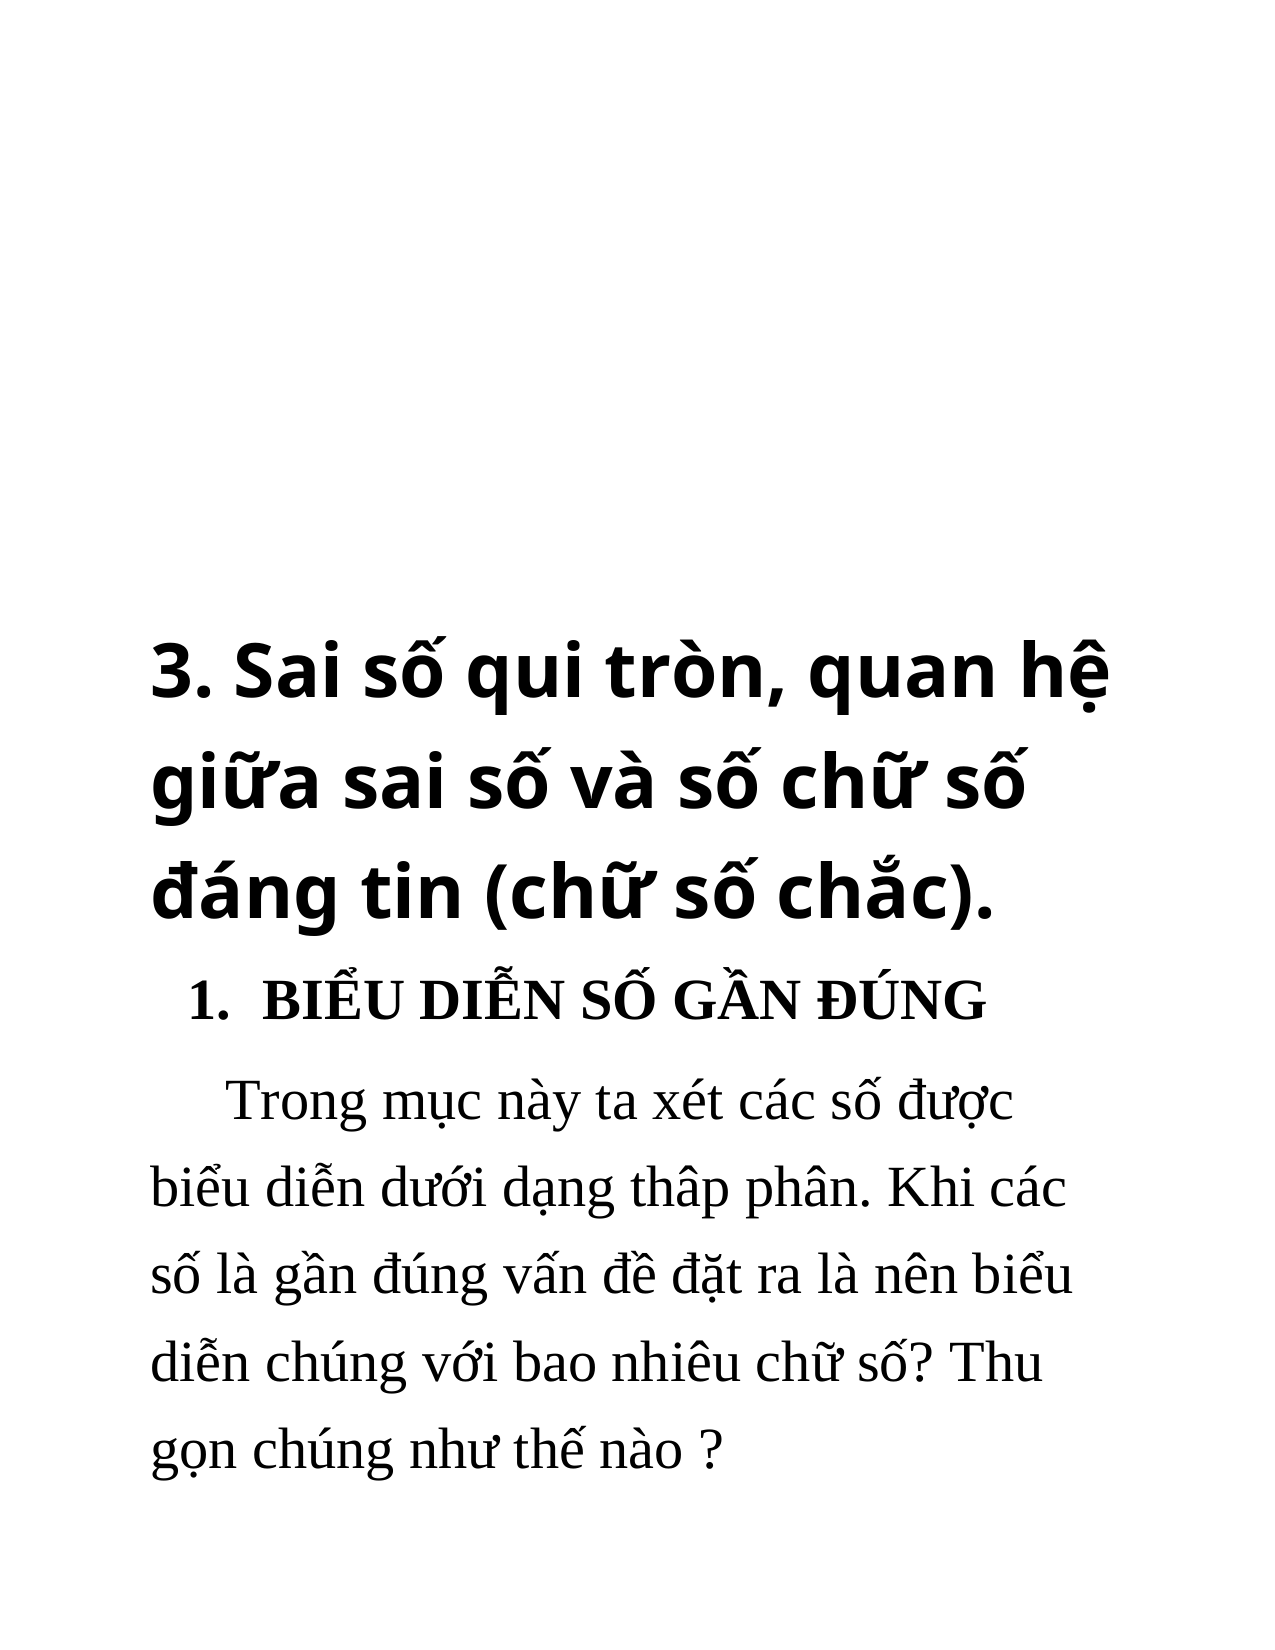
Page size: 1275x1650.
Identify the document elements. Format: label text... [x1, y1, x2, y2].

text Trong mục này ta xét các số được biểu diễn dưới dạng thâp phân. Khi các số là gần đúng vấn đề đặt ra là nên biểu diễn chúng với bao nhiêu chữ số? Thu gọn chúng như thế nào ? [150, 1065, 1125, 1481]
text 3. Sai số qui tròn, quan hệ giữa sai số và số chữ số đáng tin (chữ số chắc). [150, 618, 1125, 941]
list BIỂU DIỄN SỐ GẦN ĐÚNG [187, 965, 1125, 1032]
